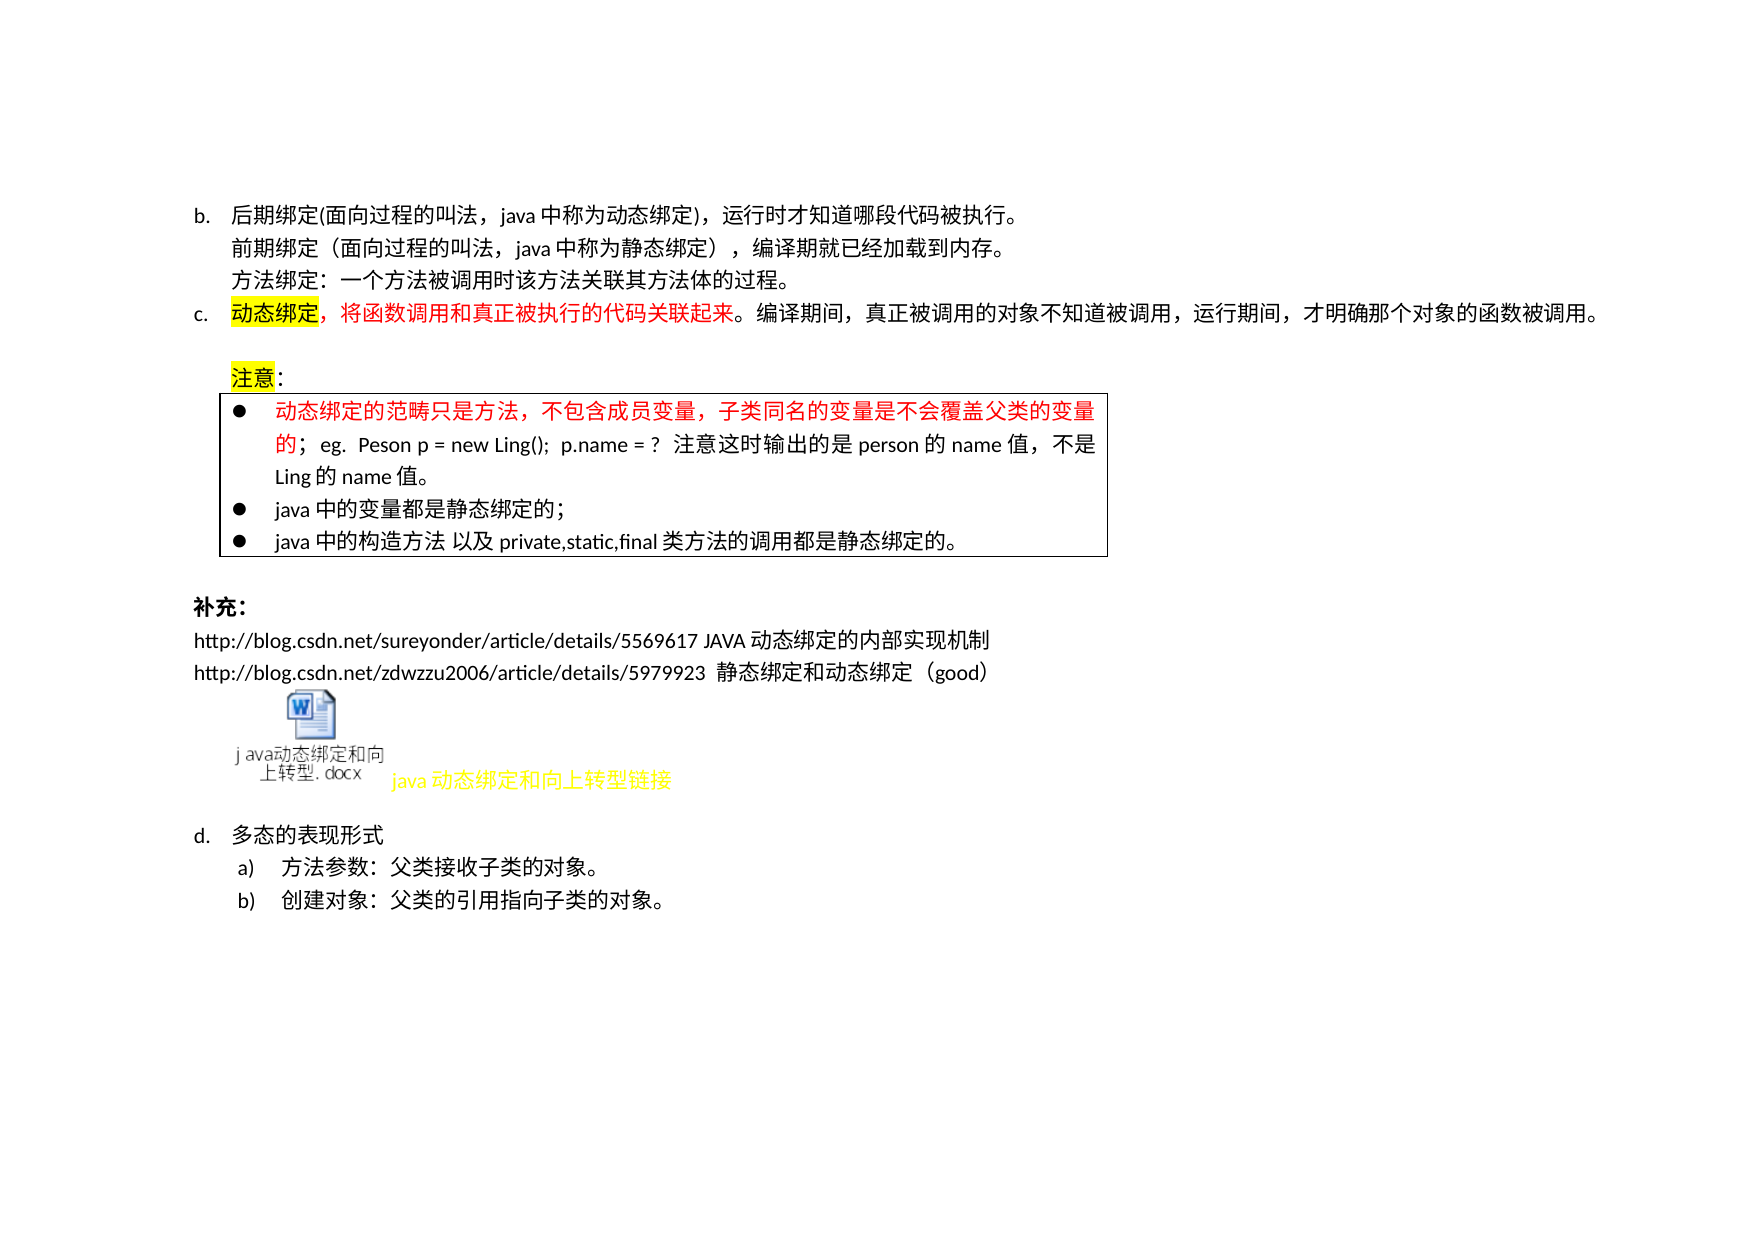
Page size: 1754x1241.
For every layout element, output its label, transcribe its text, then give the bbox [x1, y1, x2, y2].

text 补充： [194, 590, 1604, 622]
text http://blog.csdn.net/zdwzzu2006/article/details/5979923 静态绑定和动态绑定（good） [194, 655, 1604, 687]
list 多态的表现形式 [194, 817, 1604, 850]
list 创建对象：父类的引用指向子类的对象。 [237, 882, 1604, 915]
list 后期绑定(面向过程的叫法，java中称为动态绑定)，运行时才知道哪段代码被执行。 [194, 198, 1604, 230]
list 方法参数：父类接收子类的对象。 [237, 850, 1604, 882]
table_header 动态绑定的范畴只是方法，不包含成员变量，子类同名的变量是不会覆盖父类的变量的；eg. Peson p = new Ling(); p.name = ? 注意这时输出的是person的name值，不是Ling的name值。 java中的变量都是静态绑定的； java中的构造方法 以及private,static,final类方法的调用都是静态绑定的。 [221, 394, 1107, 556]
list 动态绑定，将函数调用和真正被执行的代码关联起来。编译期间，真正被调用的对象不知道被调用，运行期间，才明确那个对象的函数被调用。 [194, 295, 1604, 328]
text 方法绑定：一个方法被调用时该方法关联其方法体的过程。 [231, 263, 1604, 295]
text 注意： [231, 360, 1604, 393]
text 前期绑定（面向过程的叫法，java中称为静态绑定），编译期就已经加载到内存。 [231, 230, 1604, 263]
text java动态绑定和向上转型链接 [231, 687, 1604, 817]
text http://blog.csdn.net/sureyonder/article/details/5569617 JAVA动态绑定的内部实现机制 [194, 622, 1604, 655]
